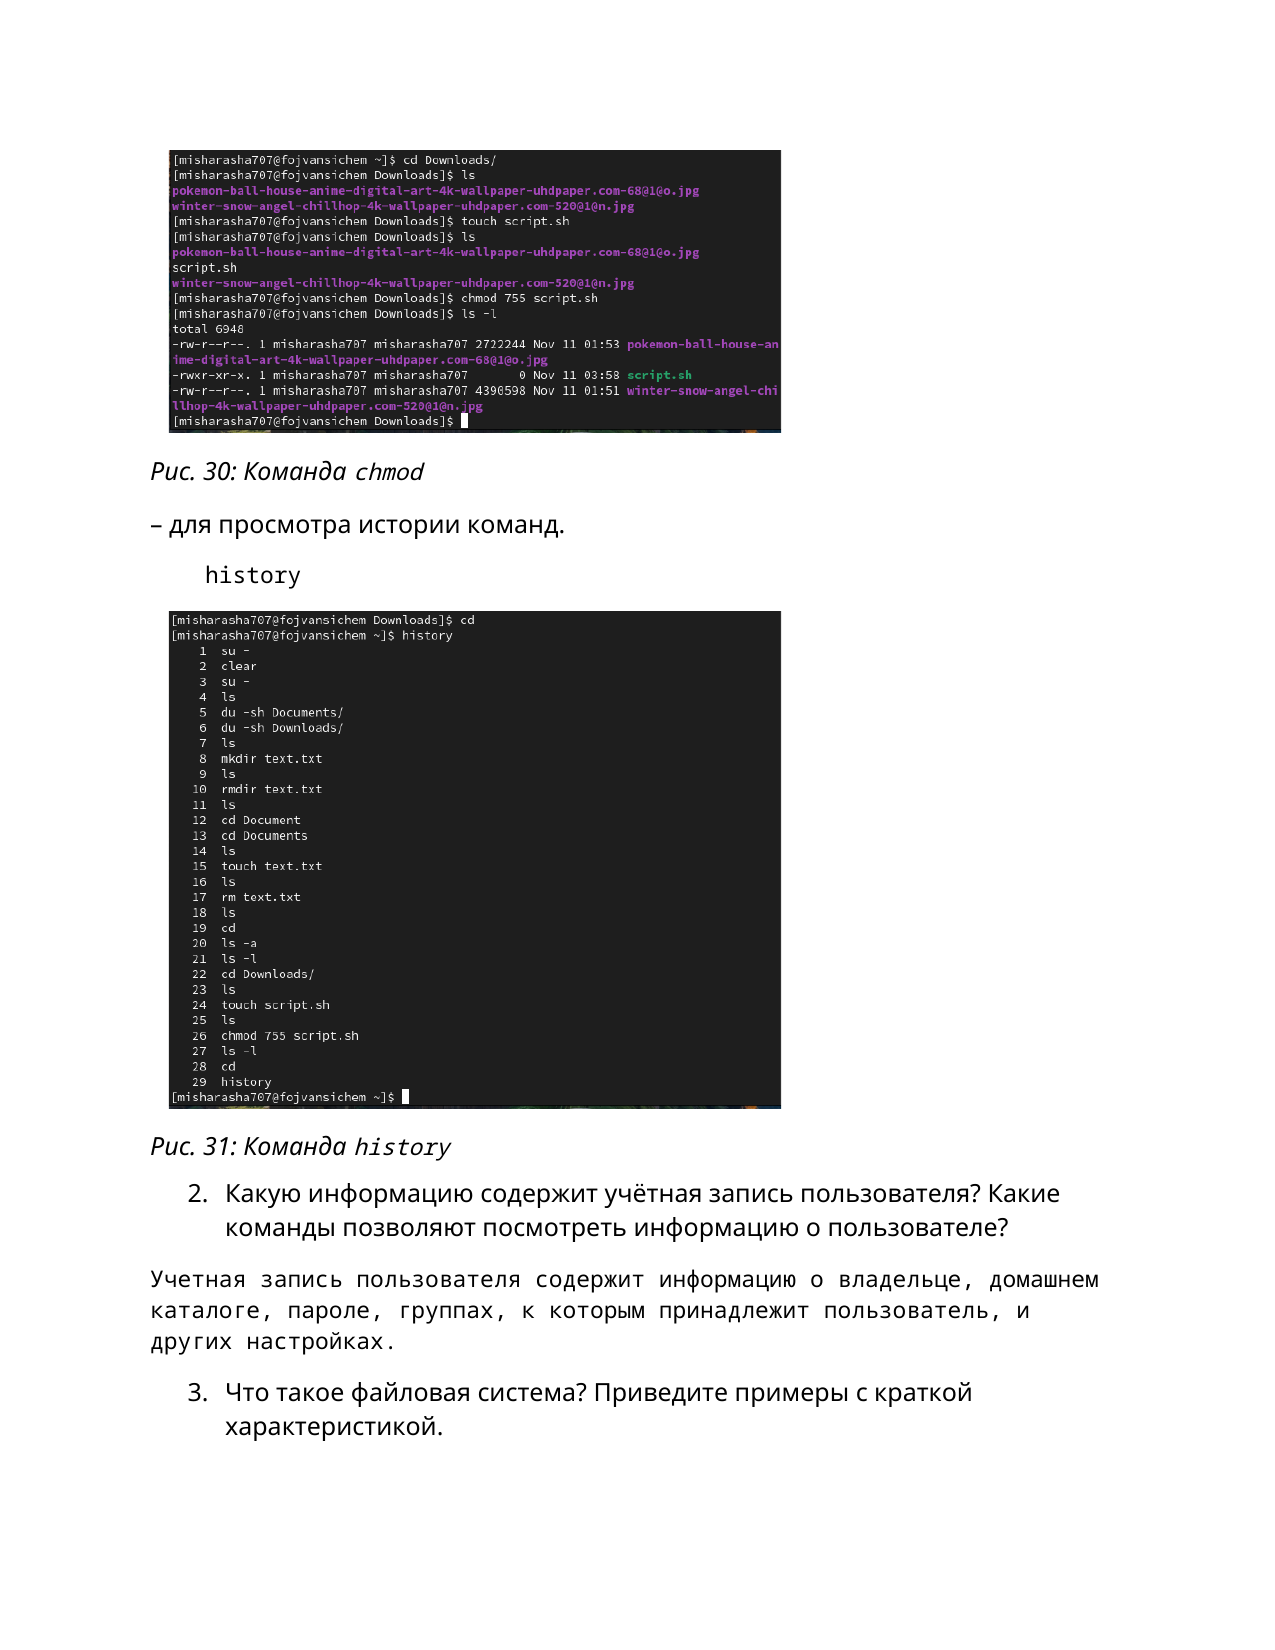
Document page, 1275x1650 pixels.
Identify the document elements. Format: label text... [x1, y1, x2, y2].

list Какую информацию содержит учётная запись пользователя? Какие команды позволяют посмотреть информацию о пользователе? [187, 1176, 1125, 1244]
text Учетная запись пользователя содержит информацию о владельце, домашнем каталоге, пароле, группах, к которым принадлежит пользователь, и других настройках. [150, 1262, 1125, 1356]
text Рис. 30: Команда chmod [150, 454, 1125, 488]
picture [168, 150, 782, 433]
text Рис. 31: Команда history [150, 1129, 1125, 1163]
picture [168, 611, 782, 1109]
list Что такое файловая система? Приведите примеры с краткой характеристикой. [187, 1375, 1125, 1443]
text history [150, 559, 1125, 591]
text – для просмотра истории команд. [150, 506, 1125, 541]
